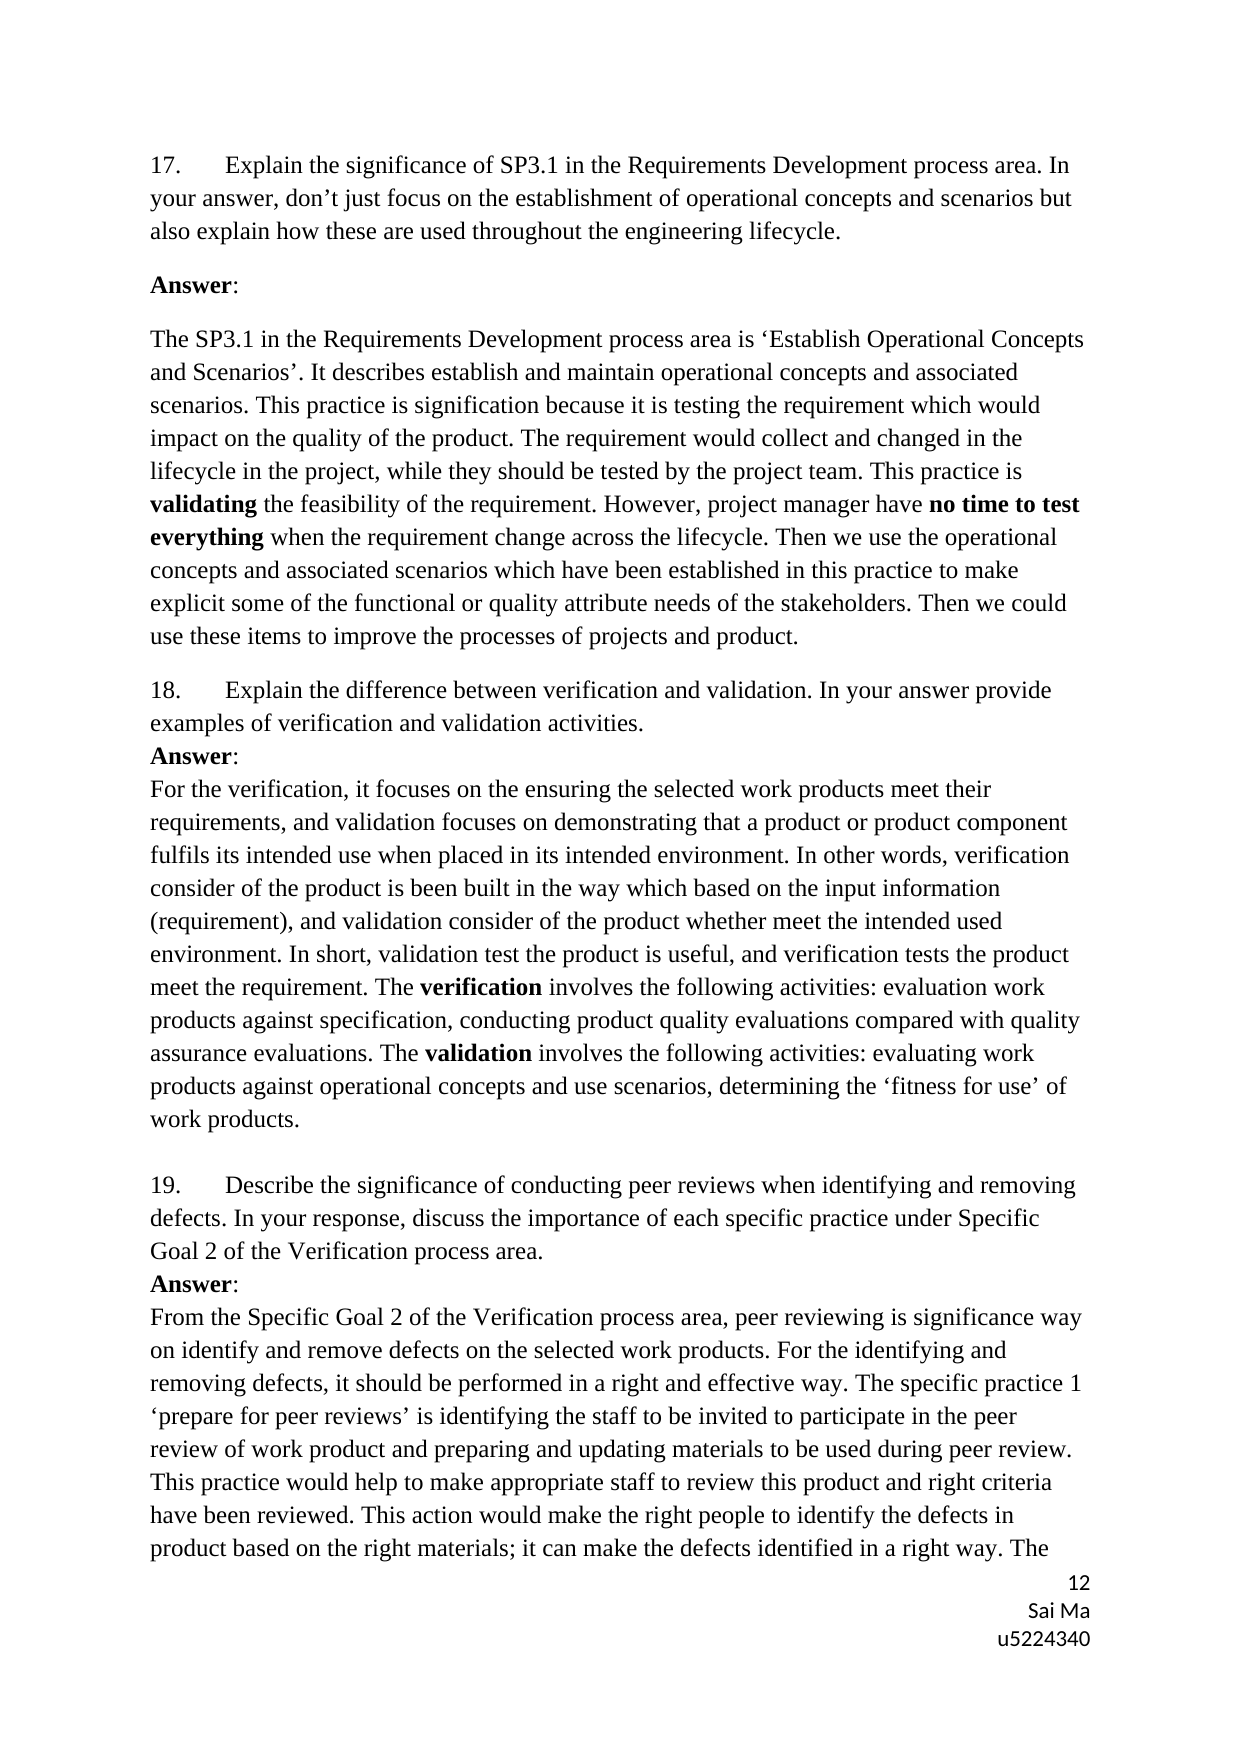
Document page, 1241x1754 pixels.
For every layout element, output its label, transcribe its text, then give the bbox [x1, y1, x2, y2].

list Describe the significance of conducting peer reviews when identifying and removing defects. In your response, discuss the importance of each specific practice under Specific Goal 2 of the Verification process area. [150, 1170, 1090, 1265]
list Answer: [150, 741, 1090, 769]
list Explain the significance of SP3.1 in the Requirements Development process area. In your answer, don’t just focus on the establishment of operational concepts and scenarios but also explain how these are used throughout the engineering lifecycle. [150, 150, 1090, 245]
list For the verification, it focuses on the ensuring the selected work products meet their requirements, and validation focuses on demonstrating that a product or product component fulfils its intended use when placed in its intended environment. In other words, verification consider of the product is been built in the way which based on the input information (requirement), and validation consider of the product whether meet the intended used environment. In short, validation test the product is useful, and verification tests the product meet the requirement. The verification involves the following activities: evaluation work products against specification, conducting product quality evaluations compared with quality assurance evaluations. The validation involves the following activities: evaluating work products against operational concepts and use scenarios, determining the ‘fitness for use’ of work products. [150, 774, 1090, 1133]
text The SP3.1 in the Requirements Development process area is ‘Establish Operational Concepts and Scenarios’. It describes establish and maintain operational concepts and associated scenarios. This practice is signification because it is testing the requirement which would impact on the quality of the product. The requirement would collect and changed in the lifecycle in the project, while they should be tested by the project team. This practice is validating the feasibility of the requirement. However, project manager have no time to test everything when the requirement change across the lifecycle. Then we use the operational concepts and associated scenarios which have been established in this practice to make explicit some of the functional or quality attribute needs of the stakeholders. Then we could use these items to improve the processes of projects and product. [150, 324, 1090, 650]
text Answer: [150, 270, 1090, 299]
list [150, 1302, 1090, 1562]
list Explain the difference between verification and validation. In your answer provide examples of verification and validation activities. [150, 675, 1090, 737]
list Answer: [150, 1269, 1090, 1298]
